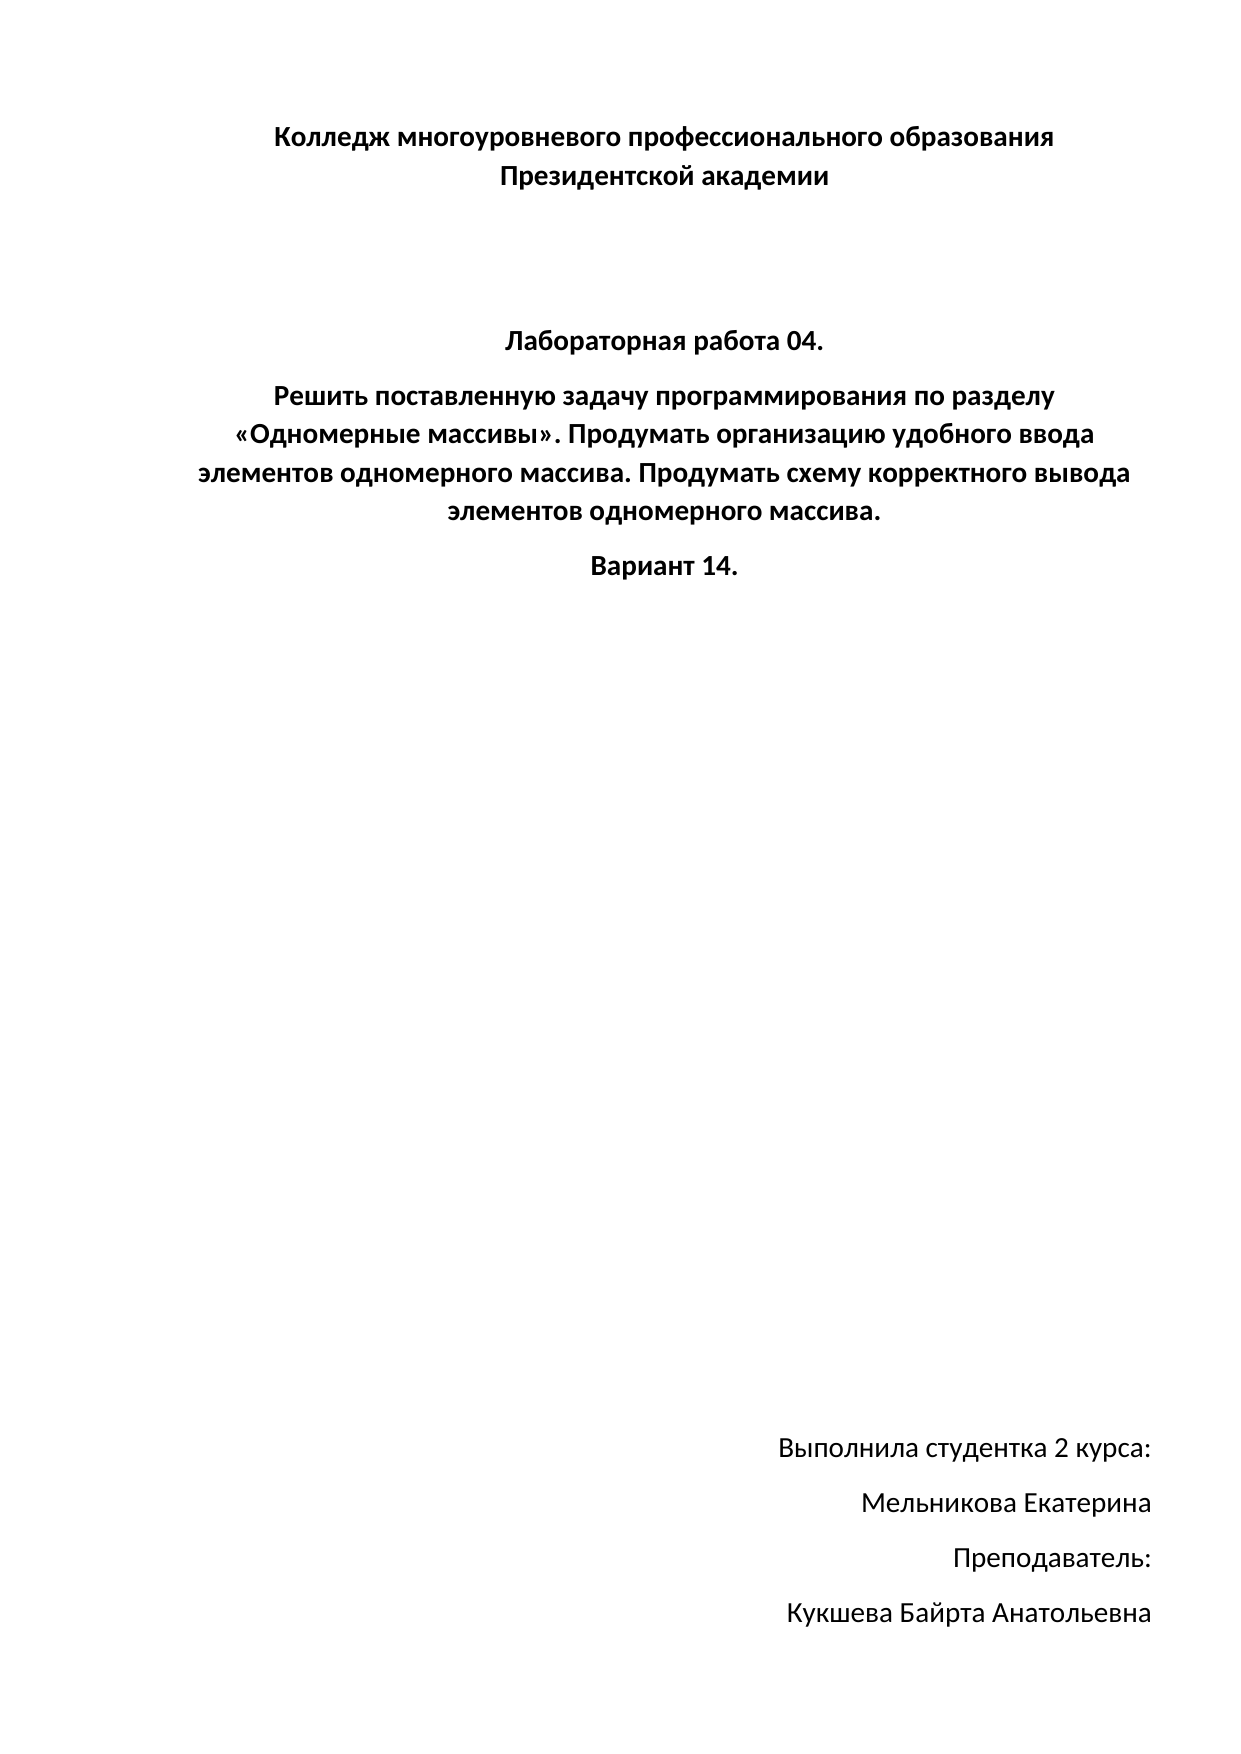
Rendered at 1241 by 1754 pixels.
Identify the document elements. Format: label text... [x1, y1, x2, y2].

text Лабораторная работа 04. [177, 322, 1152, 357]
text Кукшева Байрта Анатольевна [177, 1594, 1152, 1630]
text Колледж многоуровневого профессионального образования Президентской академии [177, 118, 1152, 192]
text Преподаватель: [177, 1539, 1152, 1575]
text Решить поставленную задачу программирования по разделу «Одномерные массивы». Продумать организацию удобного ввода элементов одномерного массива. Продумать схему корректного вывода элементов одномерного массива. [177, 377, 1152, 528]
text Мельникова Екатерина [177, 1484, 1152, 1520]
text Вариант 14. [177, 547, 1152, 583]
text Выполнила студентка 2 курса: [177, 1429, 1152, 1465]
